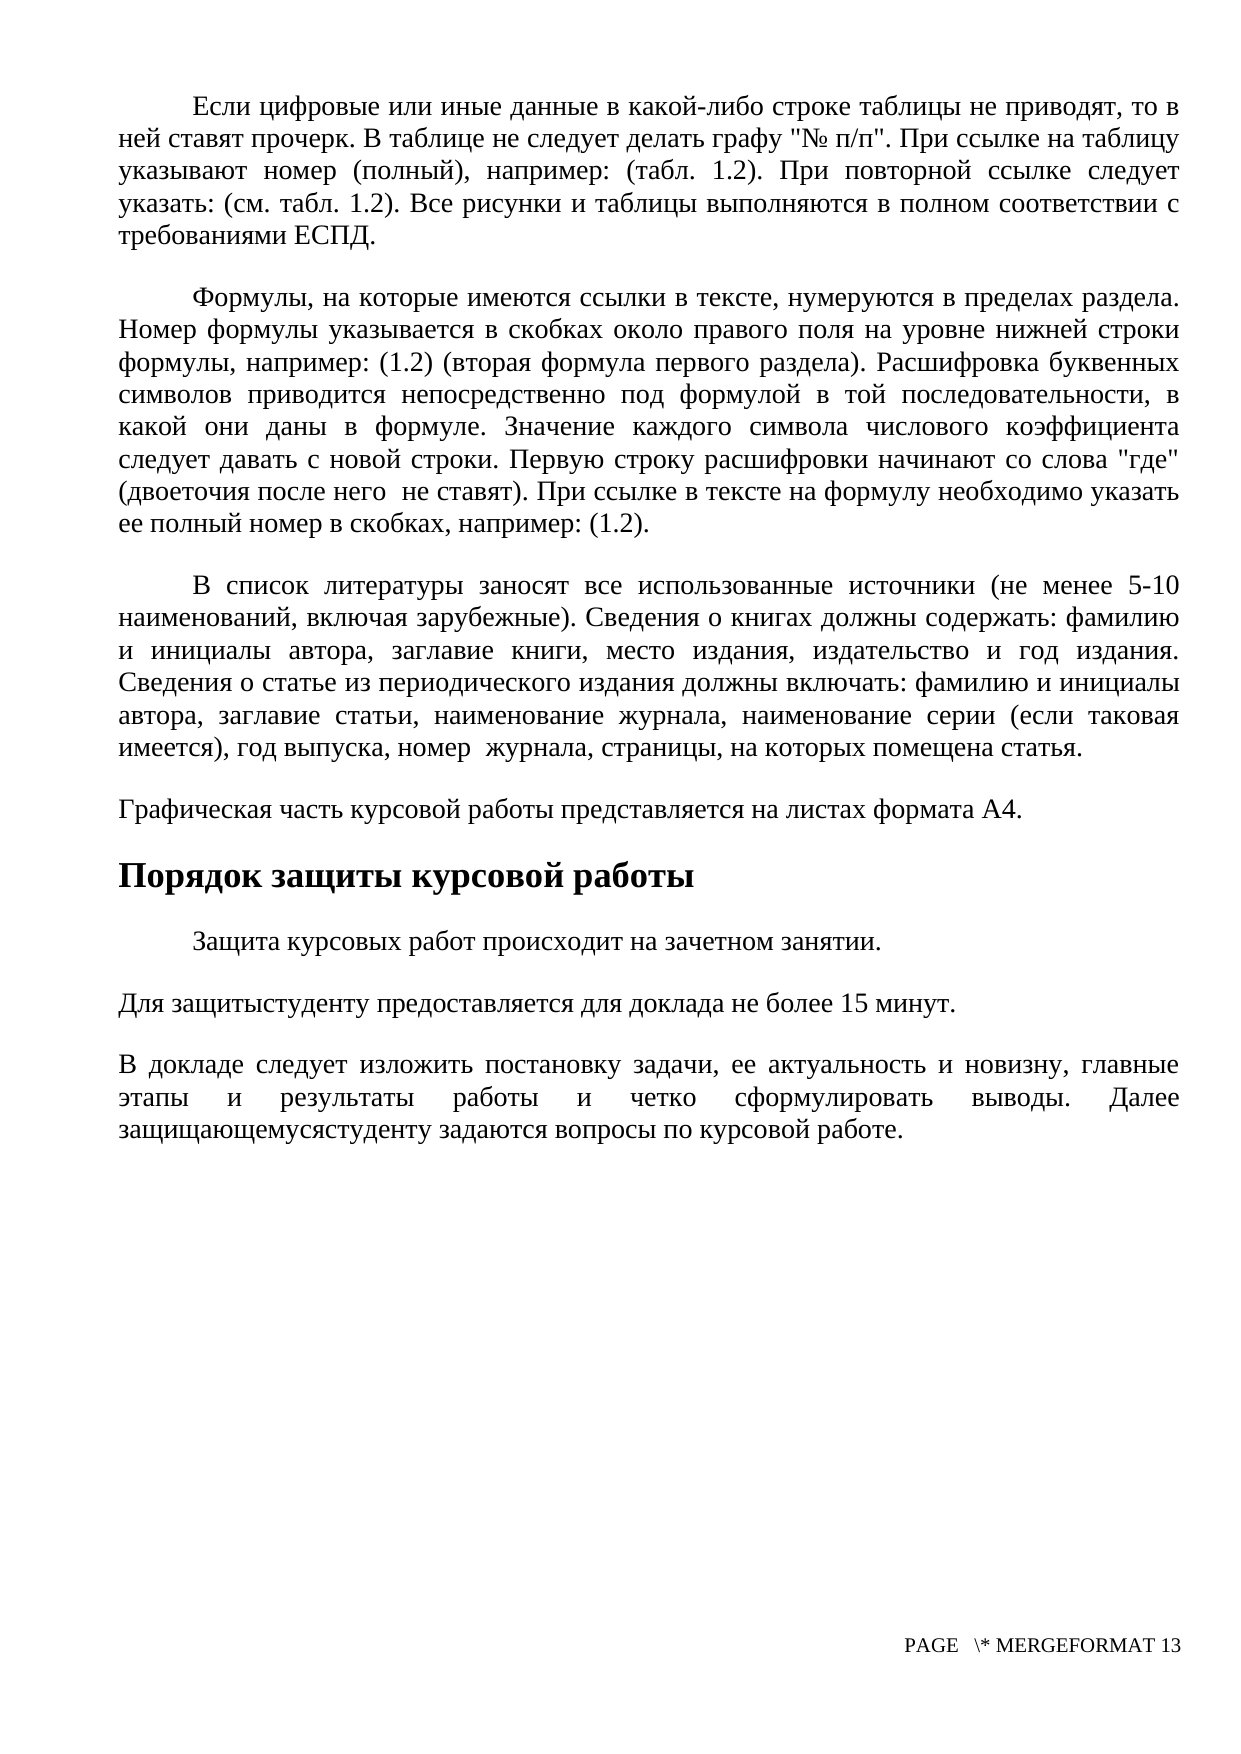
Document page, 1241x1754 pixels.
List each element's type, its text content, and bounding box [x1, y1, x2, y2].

text В список литературы заносят все использованные источники (не менее 5-10 наименований, включая зарубежные). Сведения о книгах должны содержать: фамилию и инициалы автора, заглавие книги, место издания, издательство и год издания. Сведения о статье из периодического издания должны включать: фамилию и инициалы автора, заглавие статьи, наименование журнала, наименование серии (если таковая имеется), год выпуска, номер журнала, страницы, на которых помещена статья. [118, 568, 1181, 762]
text Защита курсовых работ происходит на зачетном занятии. [118, 924, 1181, 957]
text В докладе следует изложить постановку задачи, ее актуальность и новизну, главные этапы и результаты работы и четко сформулировать выводы. Далее защищающемусястуденту задаются вопросы по курсовой работе. [118, 1047, 1181, 1145]
text Графическая часть курсовой работы представляется на листах формата А4. [118, 792, 1181, 824]
text Для защитыстуденту предоставляется для доклада не более 15 минут. [118, 986, 1181, 1018]
text Если цифровые или иные данные в какой-либо строке таблицы не приводят, то в ней ставят прочерк. В таблице не следует делать графу "№ п/п". При ссылке на таблицу указывают номер (полный), например: (табл. 1.2). При повторной ссылке следует указать: (см. табл. 1.2). Все рисунки и таблицы выполняются в полном соответствии с требованиями ЕСПД. [118, 89, 1181, 251]
text Формулы, на которые имеются ссылки в тексте, нумеруются в пределах раздела. Номер формулы указывается в скобках около правого поля на уровне нижней строки формулы, например: (1.2) (вторая формула первого раздела). Расшифровка буквенных символов приводится непосредственно под формулой в той последовательности, в какой они даны в формуле. Значение каждого символа числового коэффициента следует давать с новой строки. Первую строку расшифровки начинают со слова "где" (двоеточия после него не ставят). При ссылке в тексте на формулу необходимо указать ее полный номер в скобках, например: (1.2). [118, 280, 1181, 539]
text Порядок защиты курсовой работы [118, 853, 1181, 895]
